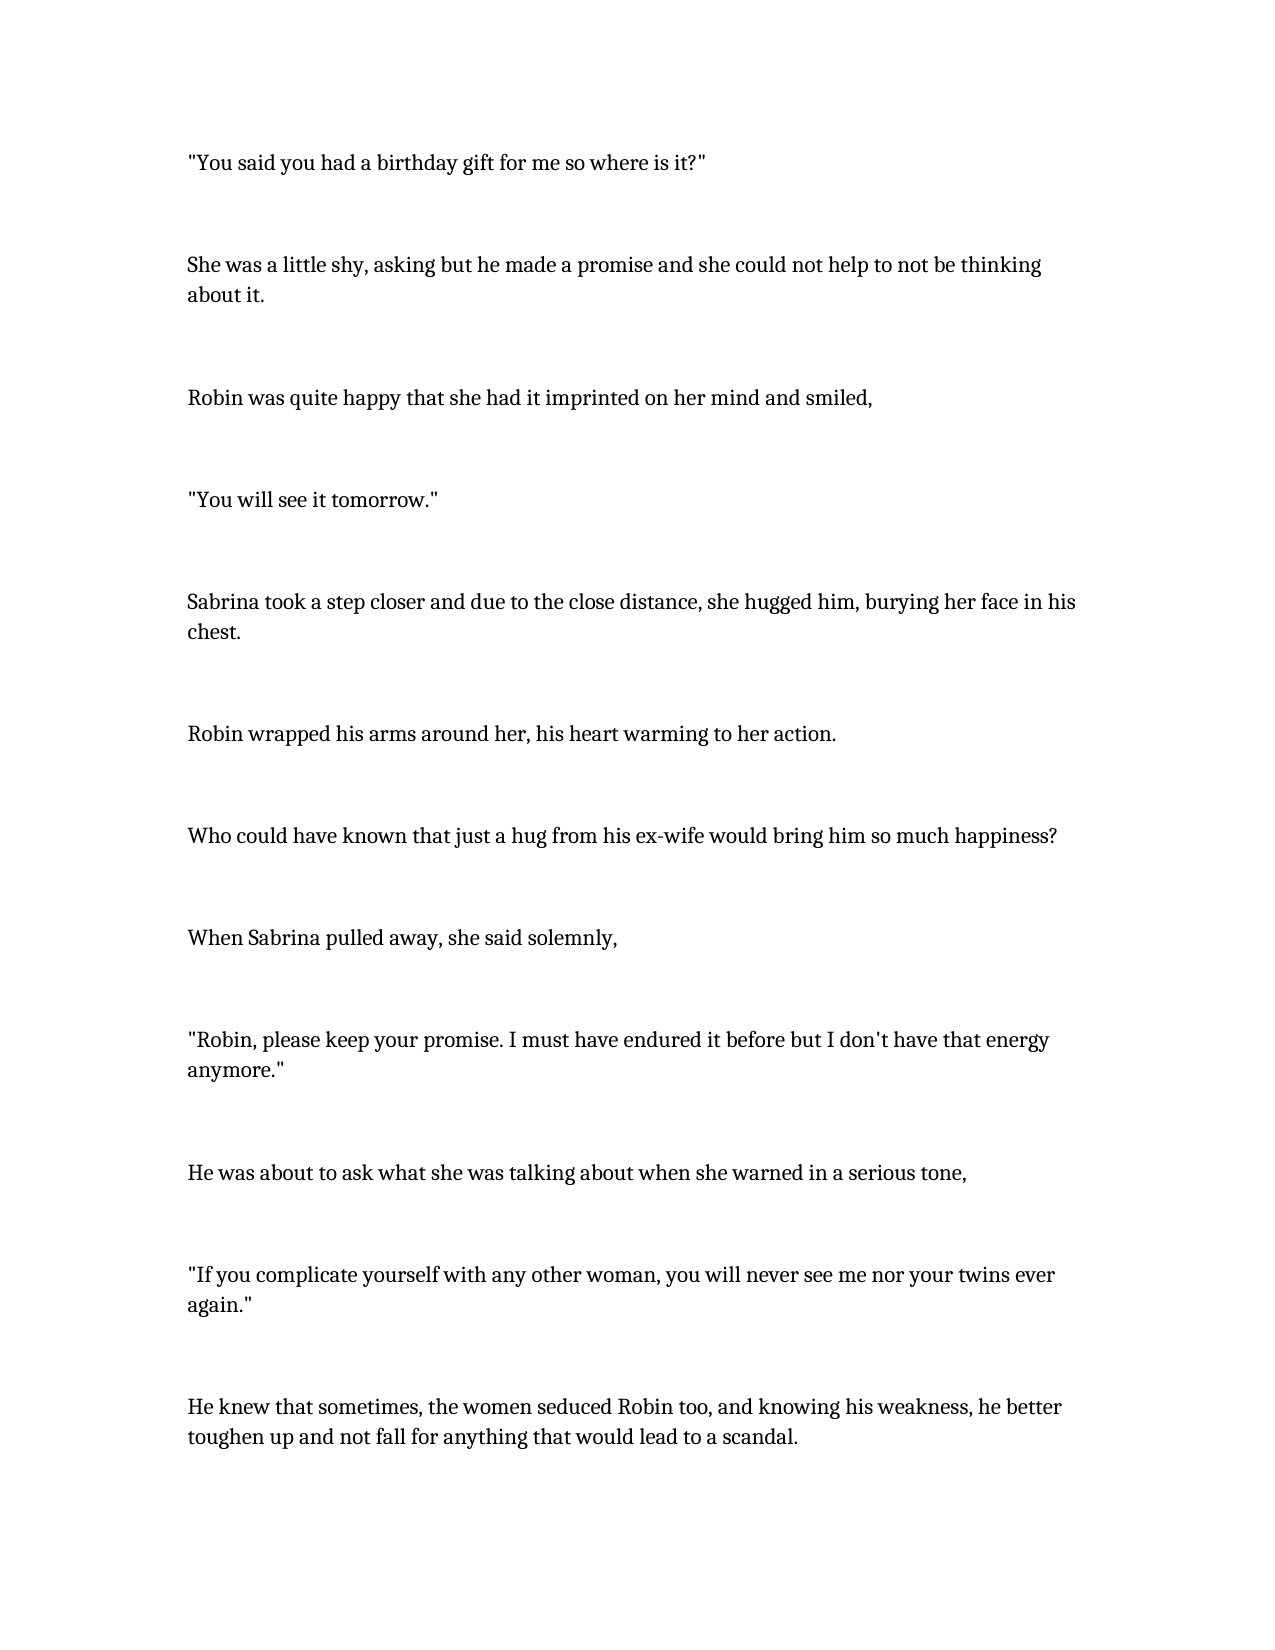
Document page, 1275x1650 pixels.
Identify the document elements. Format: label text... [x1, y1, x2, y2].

text He was about to ask what she was talking about when she warned in a serious tone, [187, 1159, 1087, 1186]
text "Robin, please keep your promise. I must have endured it before but I don't have that energy anymore." [187, 1027, 1087, 1084]
text She was a little shy, asking but he made a promise and she could not help to not be thinking about it. [187, 252, 1087, 309]
text "You will see it tomorrow." [187, 486, 1087, 513]
text Robin was quite happy that she had it imprinted on her mind and smiled, [187, 384, 1087, 411]
text When Sabrina pulled away, she said solemnly, [187, 925, 1087, 951]
text He knew that sometimes, the women seduced Robin too, and knowing his weakness, he better toughen up and not fall for anything that would lead to a scandal. [187, 1394, 1087, 1450]
text Who could have known that just a hug from his ex-wife would bring him so much happiness? [187, 823, 1087, 849]
text Robin wrapped his arms around her, his heart warming to her action. [187, 721, 1087, 747]
text "You said you had a birthday gift for me so where is it?" [187, 150, 1087, 176]
text "If you complicate yourself with any other woman, you will never see me nor your twins ever again." [187, 1261, 1087, 1318]
text Sabrina took a step closer and due to the close distance, she hugged him, burying her face in his chest. [187, 588, 1087, 645]
